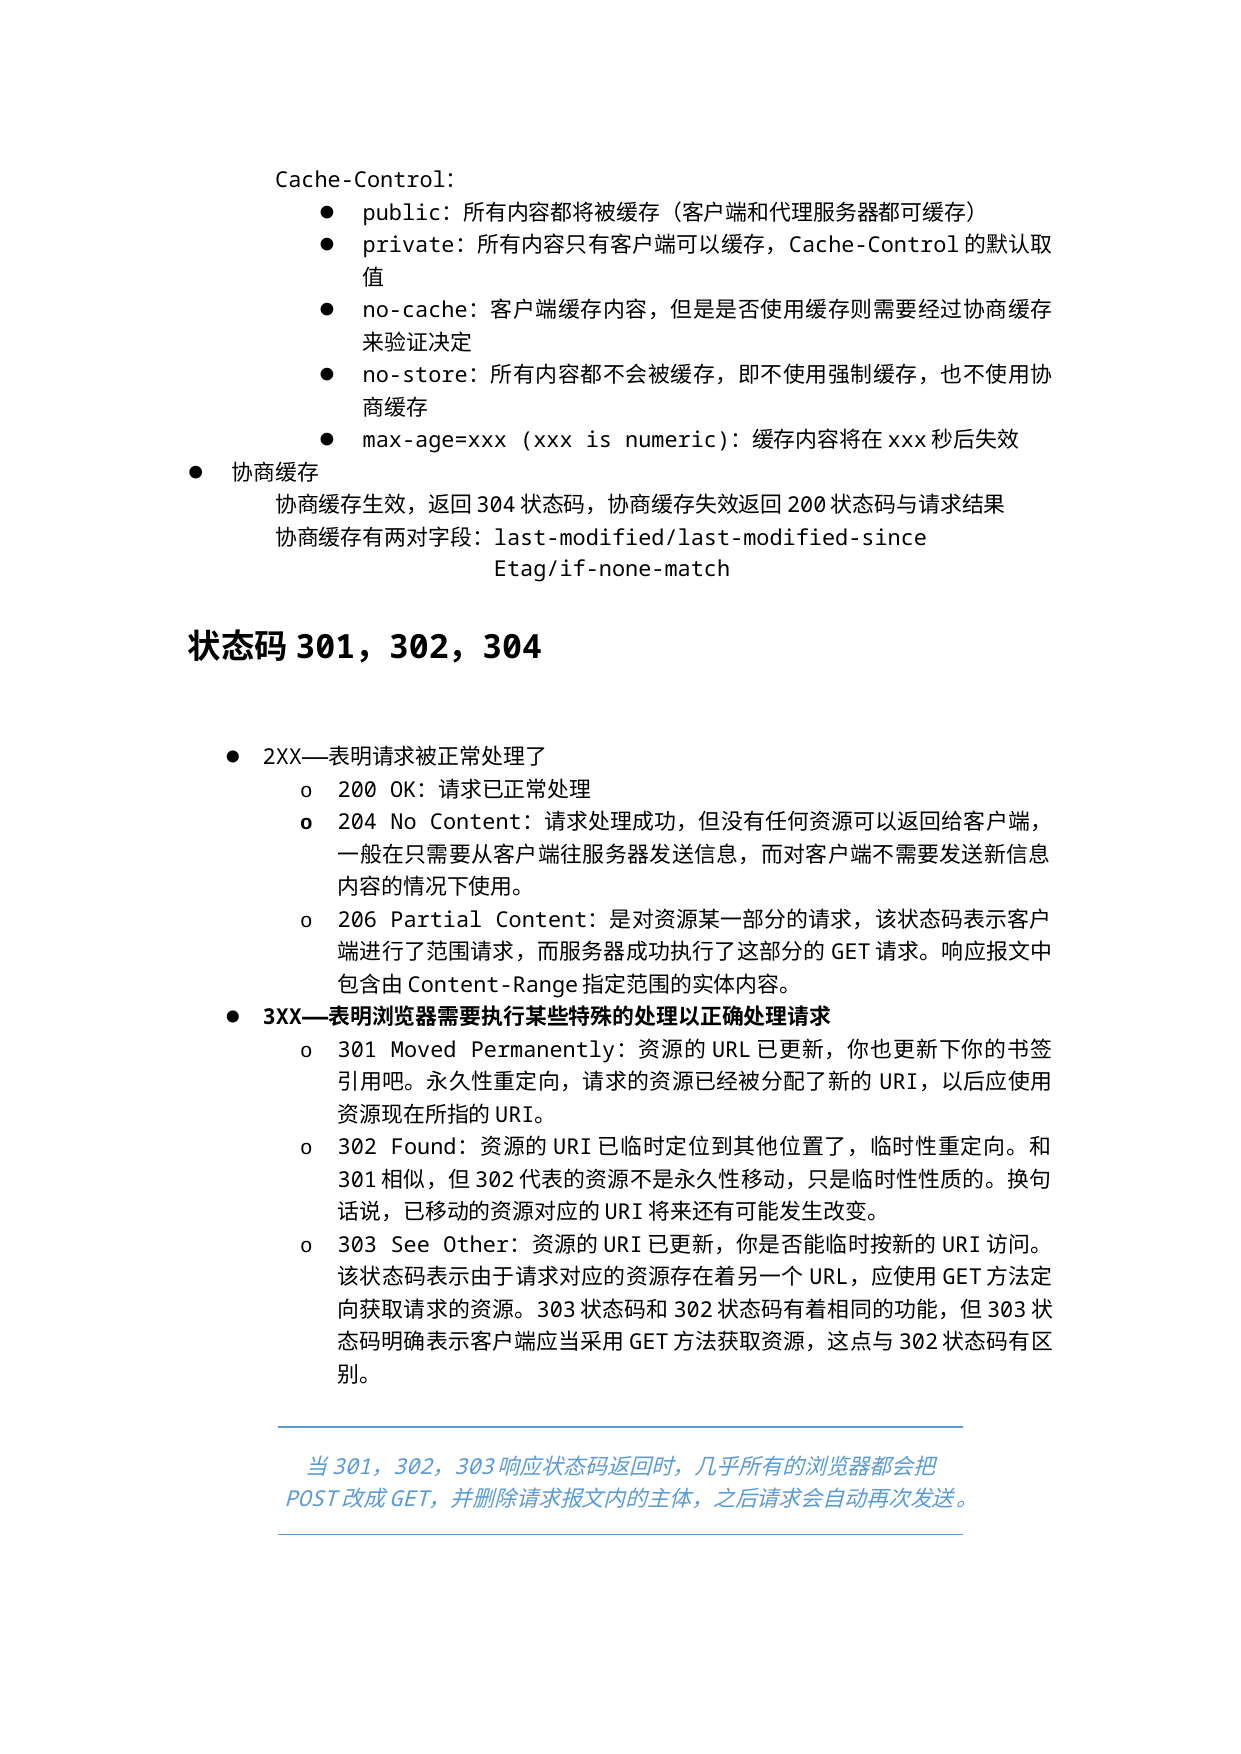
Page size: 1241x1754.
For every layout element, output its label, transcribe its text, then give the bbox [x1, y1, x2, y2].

list 303 See Other：资源的URI已更新，你是否能临时按新的URI访问。该状态码表示由于请求对应的资源存在着另一个URL，应使用GET方法定向获取请求的资源。303状态码和302状态码有着相同的功能，但303状态码明确表示客户端应当采用GET方法获取资源，这点与302状态码有区别。 [300, 1226, 1053, 1389]
list 301 Moved Permanently：资源的URL已更新，你也更新下你的书签引用吧。永久性重定向，请求的资源已经被分配了新的URI，以后应使用资源现在所指的URI。 [300, 1031, 1053, 1129]
list Etag/if-none-match [231, 552, 1053, 584]
list no-store：所有内容都不会被缓存，即不使用强制缓存，也不使用协商缓存 [319, 357, 1053, 422]
list max-age=xxx (xxx is numeric)：缓存内容将在xxx秒后失效 [319, 422, 1053, 454]
list 302 Found：资源的URI已临时定位到其他位置了，临时性重定向。和301相似，但302代表的资源不是永久性移动，只是临时性性质的。换句话说，已移动的资源对应的URI将来还有可能发生改变。 [300, 1129, 1053, 1226]
list 3XX——表明浏览器需要执行某些特殊的处理以正确处理请求 [225, 999, 1053, 1031]
list private：所有内容只有客户端可以缓存，Cache-Control的默认取值 [319, 227, 1053, 292]
list 协商缓存 [187, 454, 1053, 487]
list public：所有内容都将被缓存（客户端和代理服务器都可缓存） [319, 194, 1053, 227]
list 204 No Content：请求处理成功，但没有任何资源可以返回给客户端，一般在只需要从客户端往服务器发送信息，而对客户端不需要发送新信息内容的情况下使用。 [300, 804, 1053, 901]
list 2XX——表明请求被正常处理了 [225, 739, 1053, 771]
list 200 OK：请求已正常处理 [300, 771, 1053, 804]
list no-cache：客户端缓存内容，但是是否使用缓存则需要经过协商缓存来验证决定 [319, 292, 1053, 357]
subtitle 状态码 301，302，304 [187, 612, 1053, 677]
list 协商缓存生效，返回304状态码，协商缓存失效返回200状态码与请求结果 [231, 487, 1053, 519]
text Cache-Control： [187, 162, 1053, 194]
list 协商缓存有两对字段：last-modified/last-modified-since [231, 519, 1053, 552]
text 当301，302，303响应状态码返回时，几乎所有的浏览器都会把POST改成GET，并删除请求报文内的主体，之后请求会自动再次发送。 [277, 1427, 963, 1535]
list 206 Partial Content：是对资源某一部分的请求，该状态码表示客户端进行了范围请求，而服务器成功执行了这部分的GET请求。响应报文中包含由Content-Range指定范围的实体内容。 [300, 901, 1053, 999]
